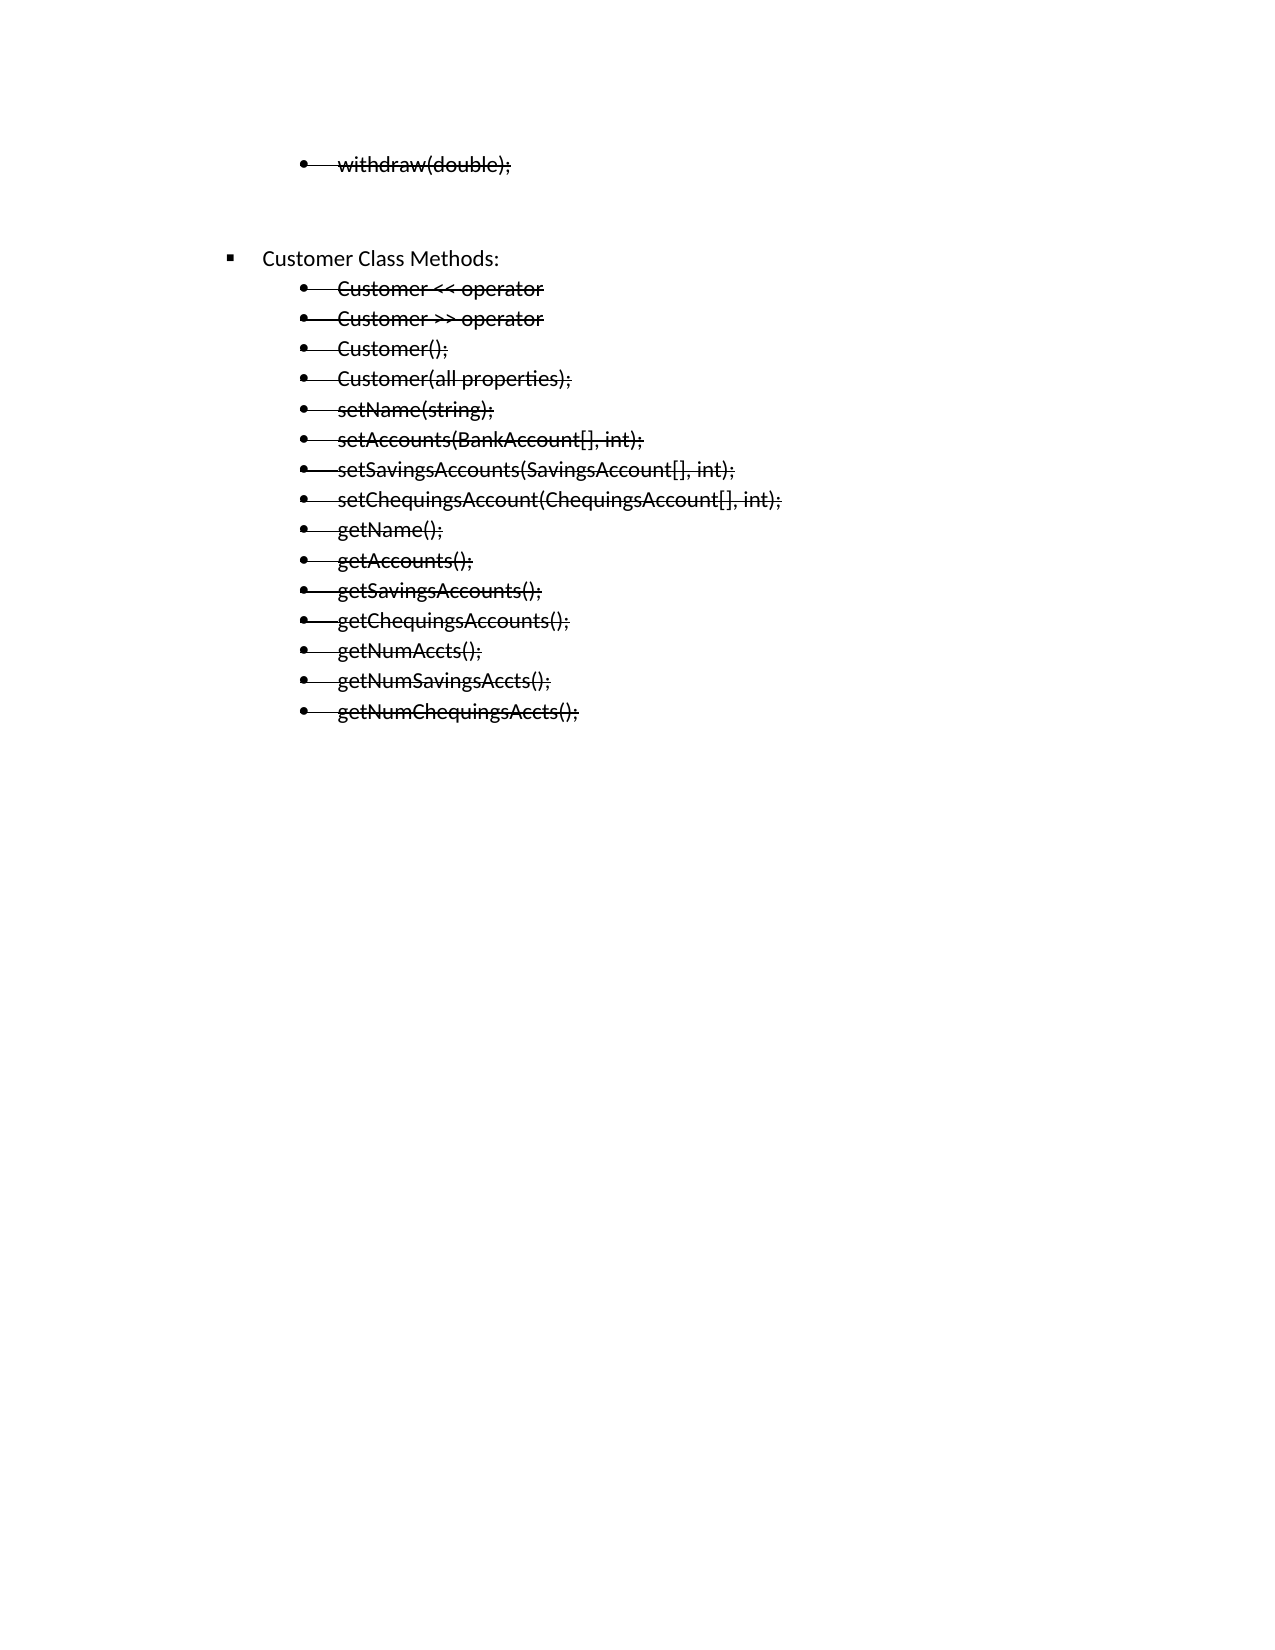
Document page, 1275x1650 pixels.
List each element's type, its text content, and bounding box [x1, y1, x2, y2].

list getNumChequingsAccts(); [300, 697, 1125, 725]
list getAccounts(); [300, 546, 1125, 574]
list withdraw(double); [300, 150, 1125, 178]
list setName(string); [300, 395, 1125, 423]
list setSavingsAccounts(SavingsAccount[], int); [300, 455, 1125, 483]
list getNumSavingsAccts(); [300, 667, 1125, 695]
list Customer(); [300, 334, 1125, 362]
list setAccounts(BankAccount[], int); [300, 425, 1125, 453]
list Customer >> operator [300, 304, 1125, 332]
list Customer Class Methods: [225, 244, 1125, 272]
list getName(); [300, 516, 1125, 544]
list Customer(all properties); [300, 364, 1125, 393]
list Customer << operator [300, 274, 1125, 302]
list getSavingsAccounts(); [300, 576, 1125, 604]
list setChequingsAccount(ChequingsAccount[], int); [300, 485, 1125, 513]
list getChequingsAccounts(); [300, 606, 1125, 634]
list getNumAccts(); [300, 636, 1125, 664]
